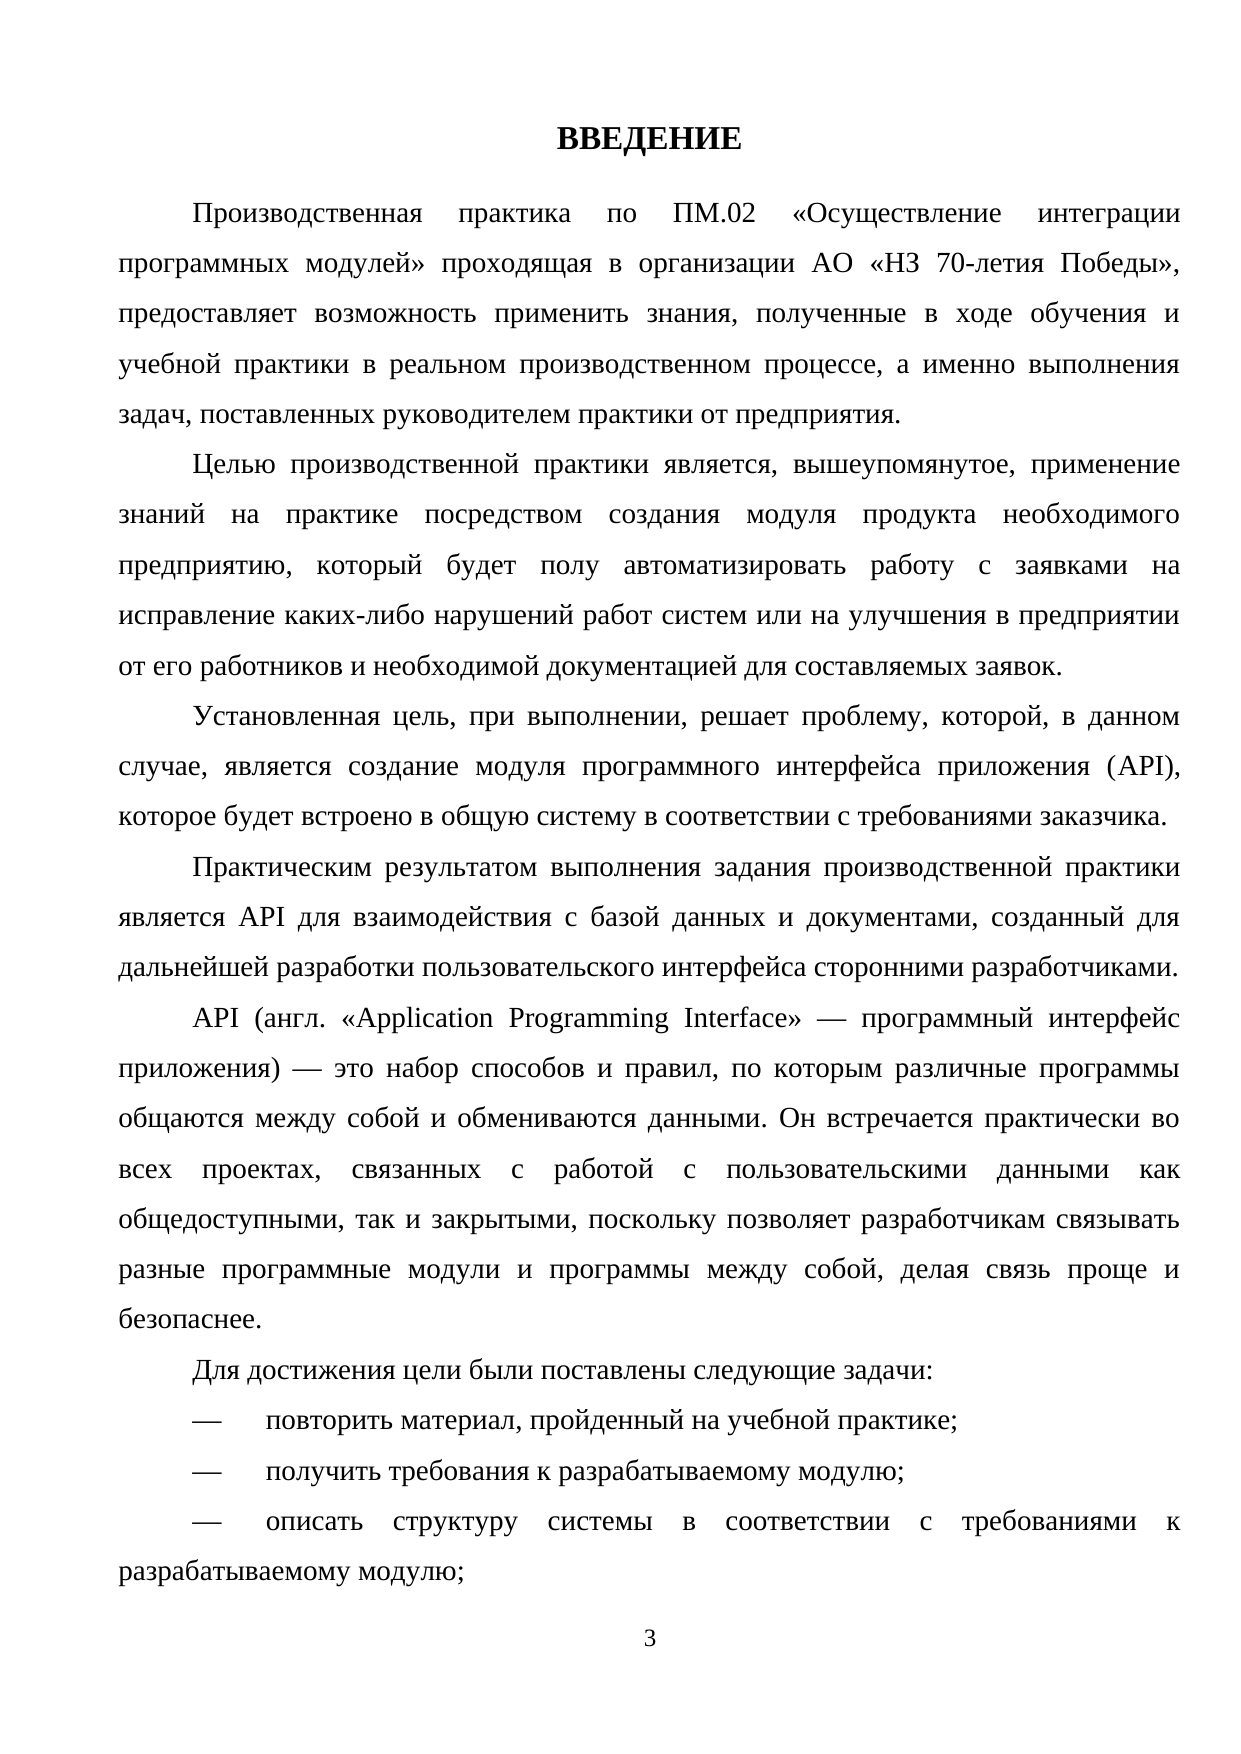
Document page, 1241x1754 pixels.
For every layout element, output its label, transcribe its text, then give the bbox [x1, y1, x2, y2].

text API (англ. «Application Programming Interface» — программный интерфейс приложения) — это набор способов и правил, по которым различные программы общаются между собой и обмениваются данными. Он встречается практически во всех проектах, связанных с работой с пользовательскими данными как общедоступными, так и закрытыми, поскольку позволяет разработчикам связывать разные программные модули и программы между собой, делая связь проще и безопаснее. [118, 1000, 1181, 1335]
list описать структуру системы в соответствии с требованиями к разрабатываемому модулю; [118, 1503, 1181, 1587]
text Целью производственной практики является, вышеупомянутое, применение знаний на практике посредством создания модуля продукта необходимого предприятию, который будет полу автоматизировать работу с заявками на исправление каких-либо нарушений работ систем или на улучшения в предприятии от его работников и необходимой документацией для составляемых заявок. [118, 446, 1181, 681]
list повторить материал, пройденный на учебной практике; [118, 1402, 1181, 1436]
text Практическим результатом выполнения задания производственной практики является API для взаимодействия с базой данных и документами, созданный для дальнейшей разработки пользовательского интерфейса сторонними разработчиками. [118, 849, 1181, 983]
text ВВЕДЕНИЕ [118, 118, 1181, 156]
list получить требования к разрабатываемому модулю; [118, 1453, 1181, 1486]
text Для достижения цели были поставлены следующие задачи: [118, 1352, 1181, 1386]
text Установленная цель, при выполнении, решает проблему, которой, в данном случае, является создание модуля программного интерфейса приложения (API), которое будет встроено в общую систему в соответствии с требованиями заказчика. [118, 698, 1181, 832]
text Производственная практика по ПМ.02 «Осуществление интеграции программных модулей» проходящая в организации АО «НЗ 70-летия Победы», предоставляет возможность применить знания, полученные в ходе обучения и учебной практики в реальном производственном процессе, а именно выполнения задач, поставленных руководителем практики от предприятия. [118, 195, 1181, 429]
